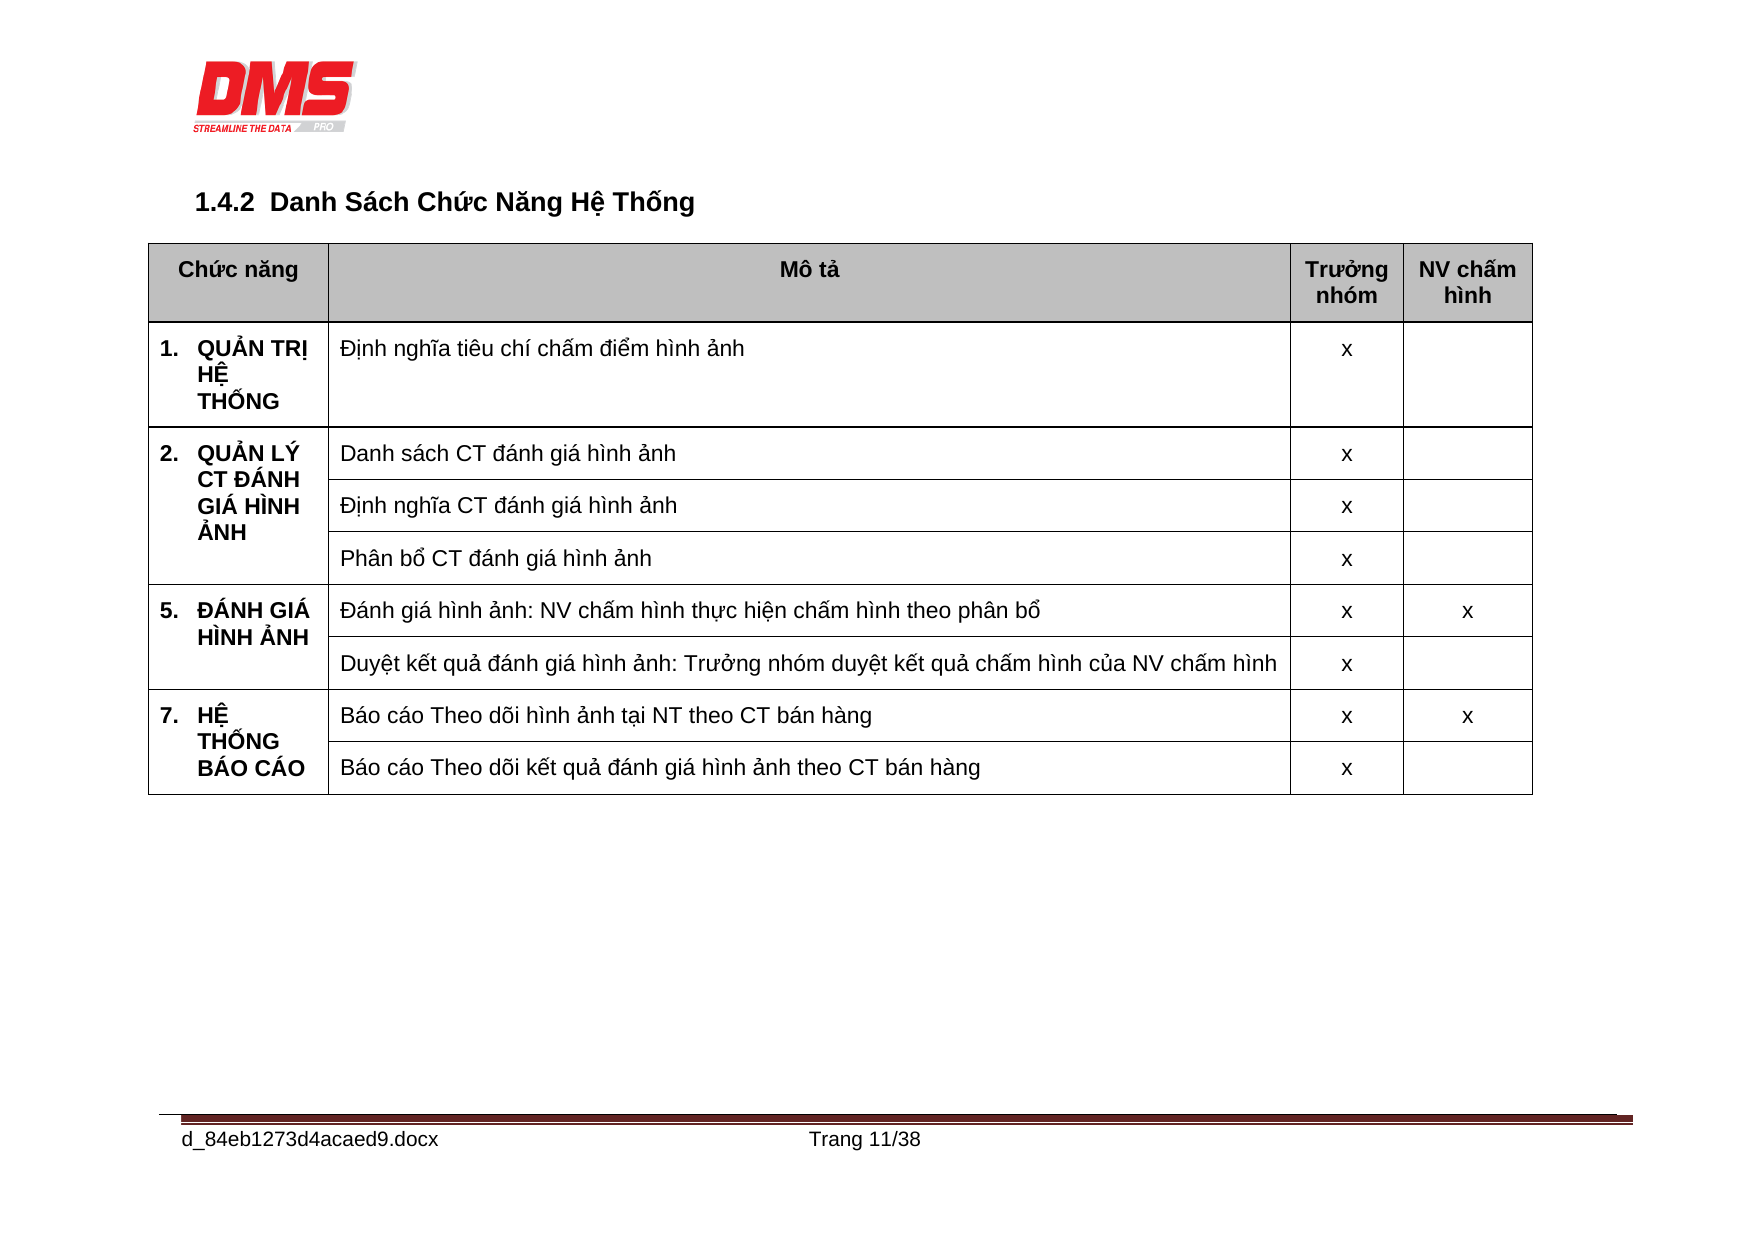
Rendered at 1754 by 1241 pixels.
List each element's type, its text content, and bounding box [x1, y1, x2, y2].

table_cell x [1291, 532, 1403, 584]
table_cell x [1291, 637, 1403, 688]
table_cell Duyệt kết quả đánh giá hình ảnh: Trưởng nhóm duyệt kết quả chấm hình của NV chấm hình [329, 637, 1290, 688]
table_cell [1404, 480, 1532, 531]
table_cell x [1291, 585, 1403, 636]
table_cell ĐÁNH GIÁ HÌNH ẢNH [149, 585, 328, 688]
table_cell Báo cáo Theo dõi kết quả đánh giá hình ảnh theo CT bán hàng [329, 742, 1290, 793]
table_cell x [1291, 323, 1403, 426]
table_cell [1404, 742, 1532, 793]
table_header Mô tả [329, 244, 1290, 321]
table_header Chức năng [149, 244, 328, 321]
table_cell Báo cáo Theo dõi hình ảnh tại NT theo CT bán hàng [329, 690, 1290, 741]
table_cell Đánh giá hình ảnh: NV chấm hình thực hiện chấm hình theo phân bổ [329, 585, 1290, 636]
table_cell [1404, 637, 1532, 688]
table_cell [1404, 532, 1532, 584]
table_cell Danh sách CT đánh giá hình ảnh [329, 428, 1290, 479]
table_cell [1404, 428, 1532, 479]
table_cell Phân bổ CT đánh giá hình ảnh [329, 532, 1290, 584]
table_cell [1404, 323, 1532, 426]
table_cell Định nghĩa CT đánh giá hình ảnh [329, 480, 1290, 531]
table_header NV chấm hình [1404, 244, 1532, 321]
table_cell x [1404, 690, 1532, 741]
table_cell x [1404, 585, 1532, 636]
picture [190, 60, 360, 135]
table_cell HỆ THỐNG BÁO CÁO [149, 690, 328, 793]
table_cell Định nghĩa tiêu chí chấm điểm hình ảnh [329, 323, 1290, 426]
table_header Trưởng nhóm [1291, 244, 1403, 321]
table_cell QUẢN LÝ CT ĐÁNH GIÁ HÌNH ẢNH [149, 428, 328, 584]
table_cell x [1291, 428, 1403, 479]
subtitle Danh Sách Chức Năng Hệ Thống [194, 186, 1636, 218]
table_cell QUẢN TRỊ HỆ THỐNG [149, 323, 328, 426]
table_cell x [1291, 742, 1403, 793]
table_cell x [1291, 480, 1403, 531]
table_cell x [1291, 690, 1403, 741]
